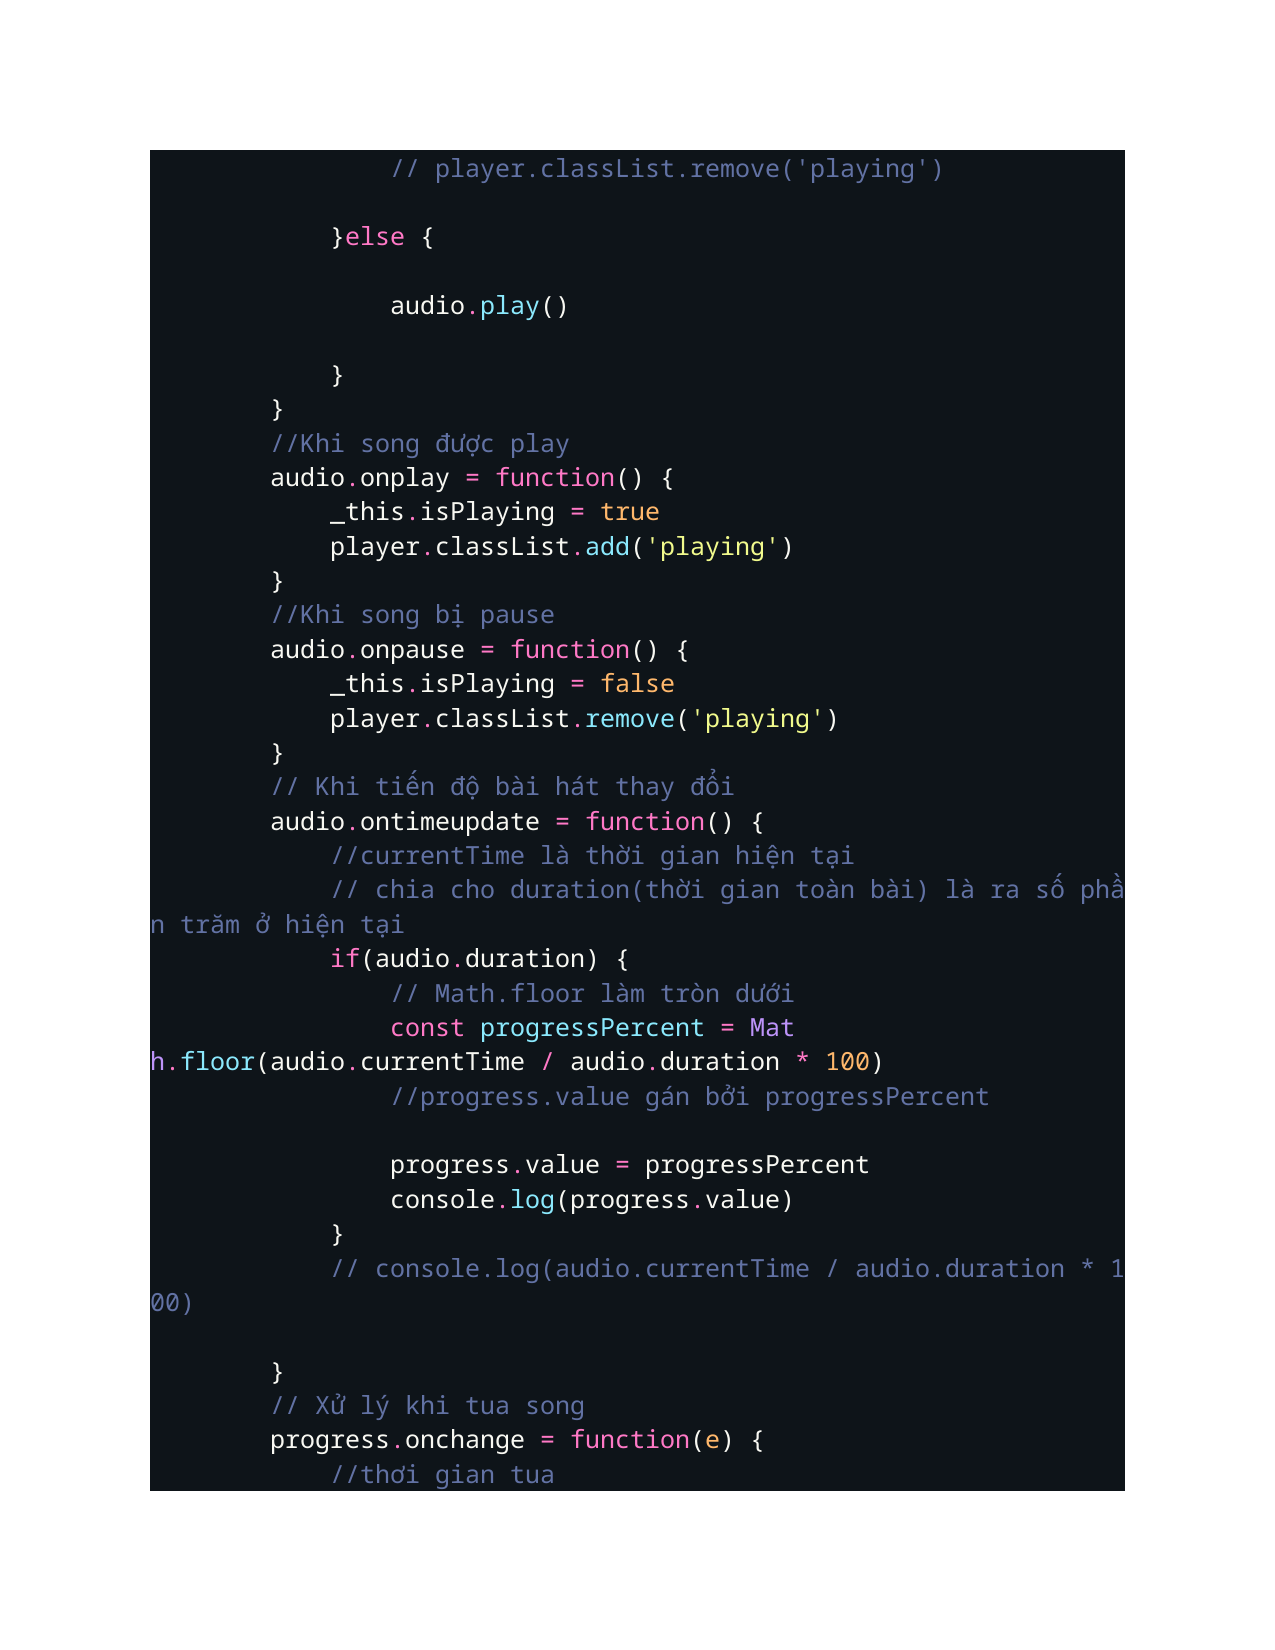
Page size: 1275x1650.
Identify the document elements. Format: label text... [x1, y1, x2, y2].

text // Math.floor làm tròn dưới [150, 975, 1125, 1009]
text // player.classList.remove('playing') [150, 150, 1125, 184]
text progress.onchange = function(e) { [150, 1422, 1125, 1456]
text _this.isPlaying = false [150, 666, 1125, 700]
text } [150, 734, 1125, 769]
text //progress.value gán bởi progressPercent [150, 1078, 1125, 1112]
text //Khi song bị pause [150, 597, 1125, 631]
text _this.isPlaying = true [150, 494, 1125, 528]
text if(audio.duration) { [150, 941, 1125, 975]
text // Khi tiến độ bài hát thay đổi [150, 769, 1125, 803]
text const progressPercent = Math.floor(audio.currentTime / audio.duration * 100) [150, 1009, 1125, 1078]
text player.classList.remove('playing') [150, 700, 1125, 734]
text //Khi song được play [150, 425, 1125, 459]
text console.log(progress.value) [150, 1181, 1125, 1216]
text } [150, 562, 1125, 597]
text audio.ontimeupdate = function() { [150, 803, 1125, 837]
text } [150, 1353, 1125, 1387]
text audio.onpause = function() { [150, 631, 1125, 666]
text audio.onplay = function() { [150, 459, 1125, 494]
text progress.value = progressPercent [150, 1147, 1125, 1181]
text // chia cho duration(thời gian toàn bài) là ra số phần trăm ở hiện tại [150, 872, 1125, 941]
text // console.log(audio.currentTime / audio.duration * 100) [150, 1250, 1125, 1319]
text }else { [150, 219, 1125, 253]
text //currentTime là thời gian hiện tại [150, 837, 1125, 872]
text // Xử lý khi tua song [150, 1387, 1125, 1422]
text //thơi gian tua [150, 1456, 1125, 1491]
text } [150, 391, 1125, 425]
text } [150, 356, 1125, 391]
text audio.play() [150, 287, 1125, 322]
text player.classList.add('playing') [150, 528, 1125, 562]
text } [150, 1216, 1125, 1250]
